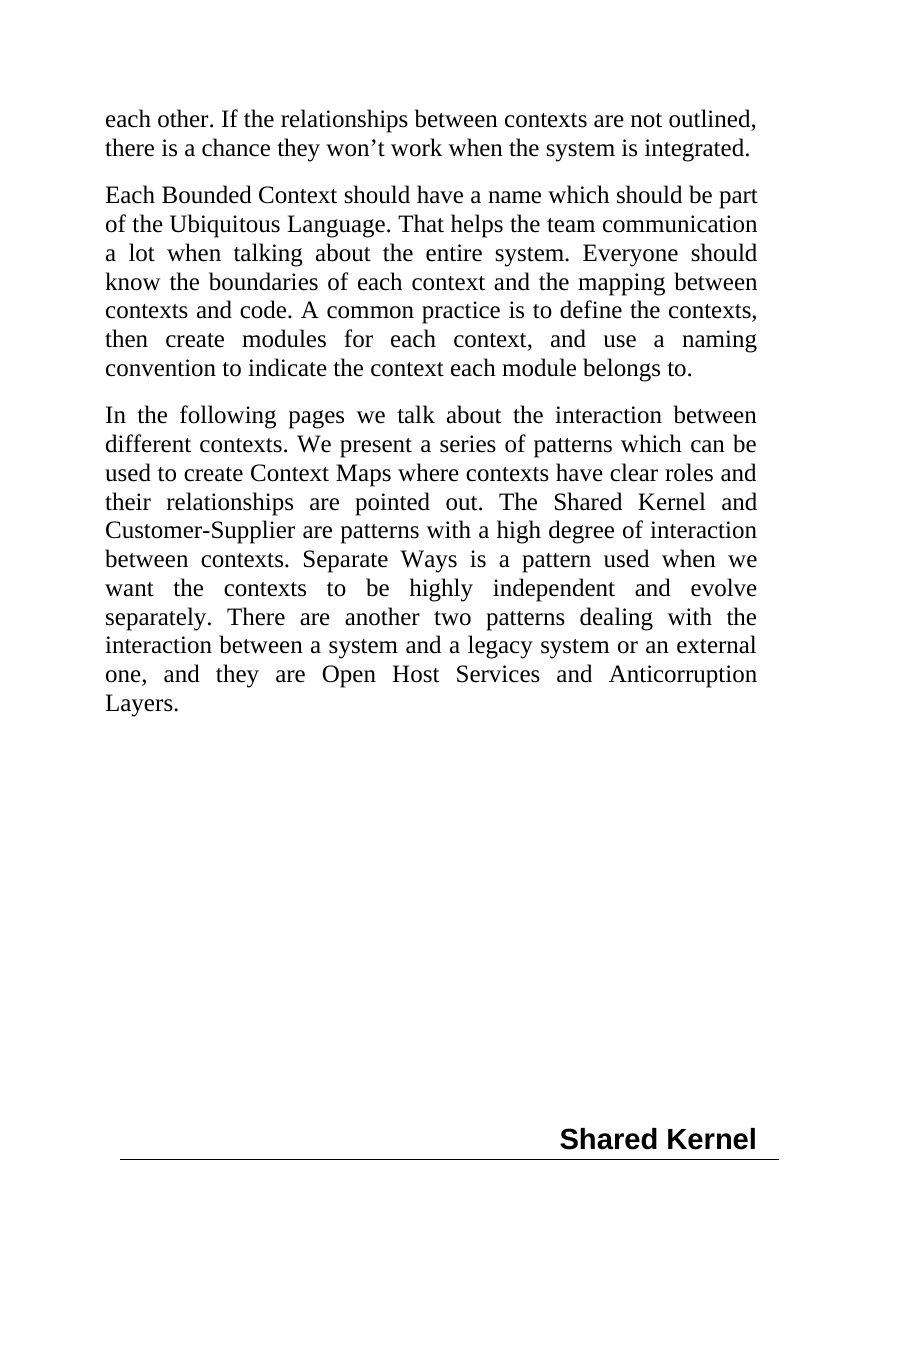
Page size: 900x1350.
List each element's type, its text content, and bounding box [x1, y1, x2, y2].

text each other. If the relationships between contexts are not outlined, there is a chance they won’t work when the system is integrated. [105, 104, 757, 162]
text In the following pages we talk about the interaction between different contexts. We present a series of patterns which can be used to create Context Maps where contexts have clear roles and their relationships are pointed out. The Shared Kernel and Customer-Supplier are patterns with a high degree of interaction between contexts. Separate Ways is a pattern used when we want the contexts to be highly independent and evolve separately. There are another two patterns dealing with the interaction between a system and a legacy system or an external one, and they are Open Host Services and Anticorruption Layers. [105, 400, 758, 717]
subtitle Shared Kernel [559, 1122, 831, 1156]
text Each Bounded Context should have a name which should be part of the Ubiquitous Language. That helps the team communication a lot when talking about the entire system. Everyone should know the boundaries of each context and the mapping between contexts and code. A common practice is to define the contexts, then create modules for each context, and use a naming convention to indicate the context each module belongs to. [105, 180, 758, 382]
